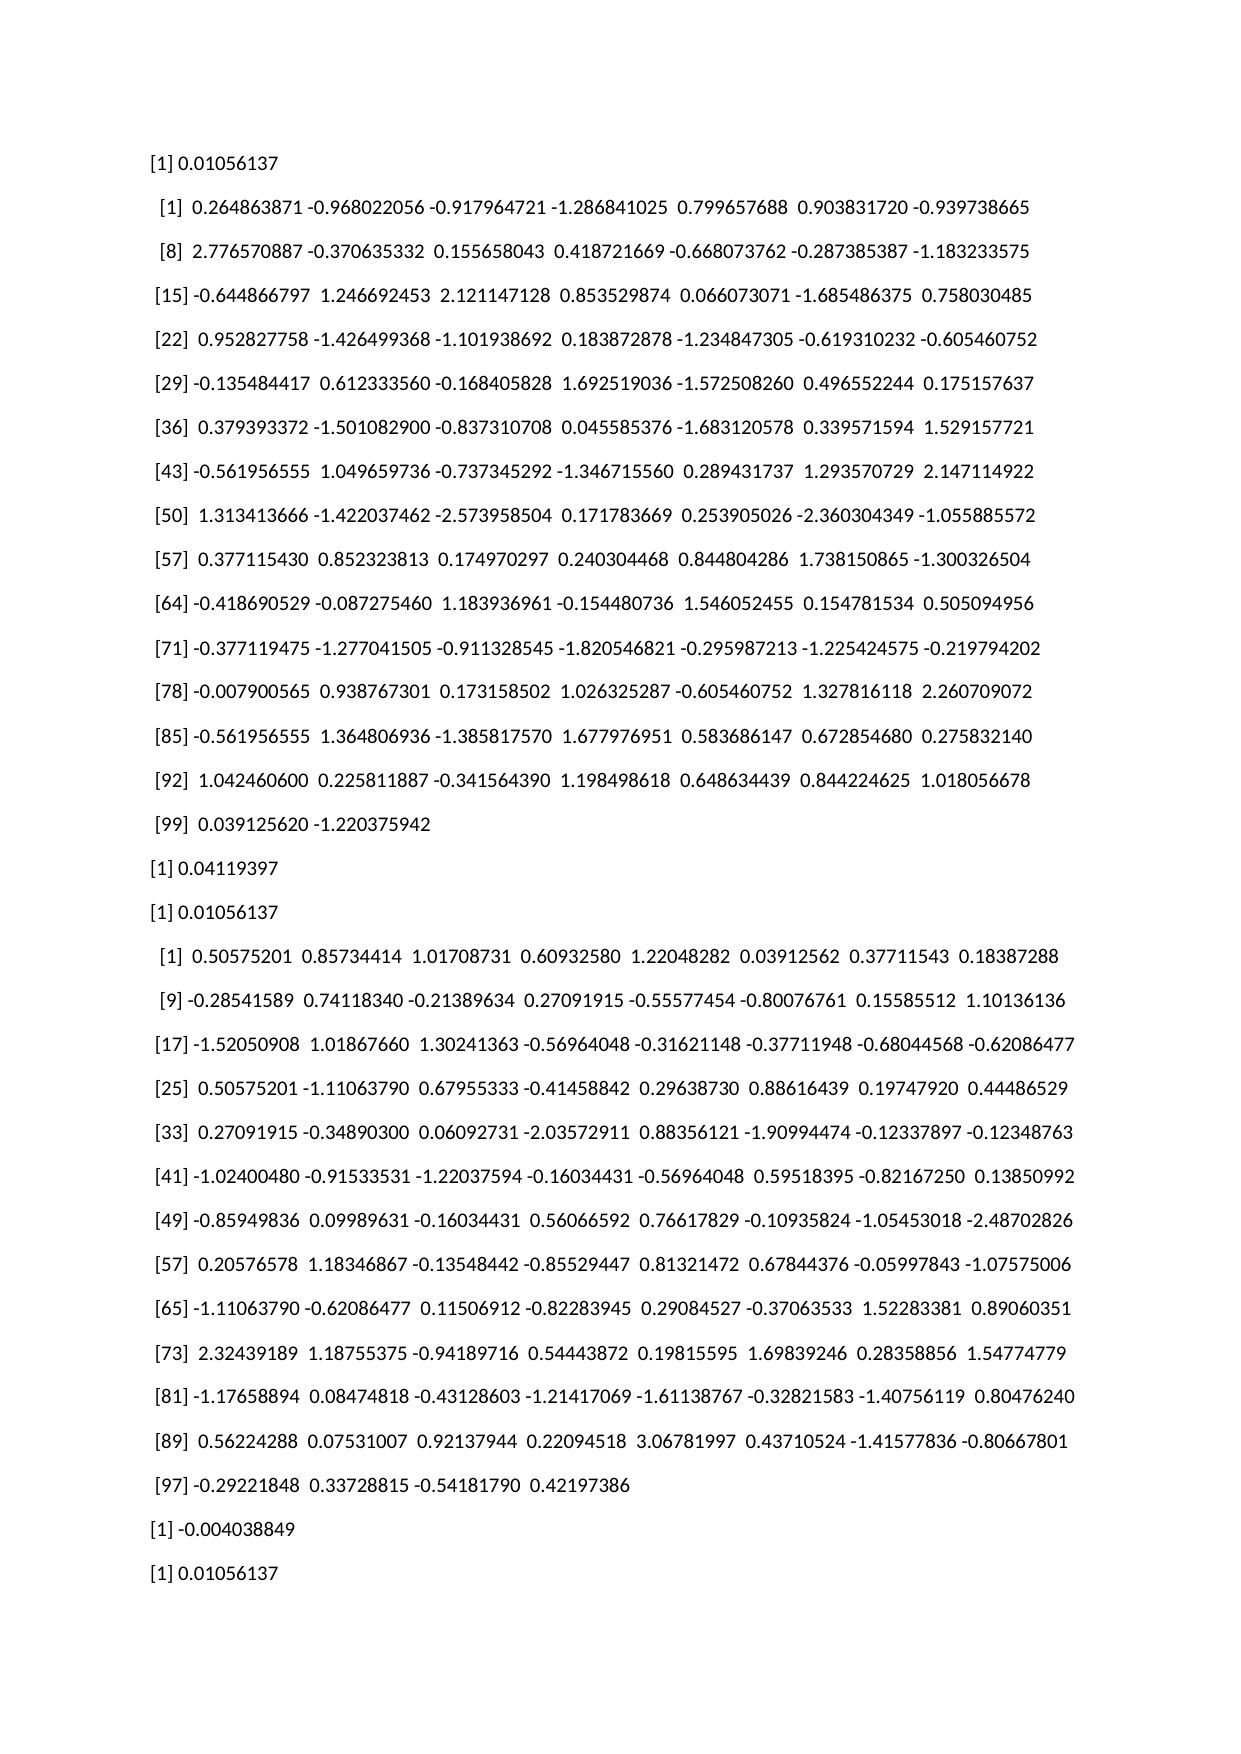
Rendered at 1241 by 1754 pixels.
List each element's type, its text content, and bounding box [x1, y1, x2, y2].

text [49] -0.85949836 0.09989631 -0.16034431 0.56066592 0.76617829 -0.10935824 -1.05453018 -2.48702826 [150, 1207, 1090, 1233]
text [81] -1.17658894 0.08474818 -0.43128603 -1.21417069 -1.61138767 -0.32821583 -1.40756119 0.80476240 [150, 1384, 1090, 1409]
text [85] -0.561956555 1.364806936 -1.385817570 1.677976951 0.583686147 0.672854680 0.275832140 [150, 723, 1090, 748]
text [1] 0.01056137 [150, 1560, 1090, 1585]
text [1] 0.04119397 [150, 855, 1090, 880]
text [9] -0.28541589 0.74118340 -0.21389634 0.27091915 -0.55577454 -0.80076761 0.15585512 1.10136136 [150, 987, 1090, 1013]
text [1] 0.01056137 [150, 899, 1090, 924]
text [17] -1.52050908 1.01867660 1.30241363 -0.56964048 -0.31621148 -0.37711948 -0.68044568 -0.62086477 [150, 1031, 1090, 1057]
text [29] -0.135484417 0.612333560 -0.168405828 1.692519036 -1.572508260 0.496552244 0.175157637 [150, 370, 1090, 396]
text [22] 0.952827758 -1.426499368 -1.101938692 0.183872878 -1.234847305 -0.619310232 -0.605460752 [150, 326, 1090, 352]
text [57] 0.20576578 1.18346867 -0.13548442 -0.85529447 0.81321472 0.67844376 -0.05997843 -1.07575006 [150, 1252, 1090, 1277]
text [92] 1.042460600 0.225811887 -0.341564390 1.198498618 0.648634439 0.844224625 1.018056678 [150, 767, 1090, 792]
text [73] 2.32439189 1.18755375 -0.94189716 0.54443872 0.19815595 1.69839246 0.28358856 1.54774779 [150, 1340, 1090, 1365]
text [50] 1.313413666 -1.422037462 -2.573958504 0.171783669 0.253905026 -2.360304349 -1.055885572 [150, 502, 1090, 528]
text [25] 0.50575201 -1.11063790 0.67955333 -0.41458842 0.29638730 0.88616439 0.19747920 0.44486529 [150, 1075, 1090, 1101]
text [43] -0.561956555 1.049659736 -0.737345292 -1.346715560 0.289431737 1.293570729 2.147114922 [150, 458, 1090, 484]
text [97] -0.29221848 0.33728815 -0.54181790 0.42197386 [150, 1472, 1090, 1497]
text [57] 0.377115430 0.852323813 0.174970297 0.240304468 0.844804286 1.738150865 -1.300326504 [150, 547, 1090, 572]
text [71] -0.377119475 -1.277041505 -0.911328545 -1.820546821 -0.295987213 -1.225424575 -0.219794202 [150, 635, 1090, 660]
text [65] -1.11063790 -0.62086477 0.11506912 -0.82283945 0.29084527 -0.37063533 1.52283381 0.89060351 [150, 1296, 1090, 1321]
text [99] 0.039125620 -1.220375942 [150, 811, 1090, 836]
text [15] -0.644866797 1.246692453 2.121147128 0.853529874 0.066073071 -1.685486375 0.758030485 [150, 282, 1090, 308]
text [78] -0.007900565 0.938767301 0.173158502 1.026325287 -0.605460752 1.327816118 2.260709072 [150, 679, 1090, 704]
text [89] 0.56224288 0.07531007 0.92137944 0.22094518 3.06781997 0.43710524 -1.41577836 -0.80667801 [150, 1428, 1090, 1453]
text [33] 0.27091915 -0.34890300 0.06092731 -2.03572911 0.88356121 -1.90994474 -0.12337897 -0.12348763 [150, 1119, 1090, 1145]
text [36] 0.379393372 -1.501082900 -0.837310708 0.045585376 -1.683120578 0.339571594 1.529157721 [150, 414, 1090, 440]
text [8] 2.776570887 -0.370635332 0.155658043 0.418721669 -0.668073762 -0.287385387 -1.183233575 [150, 238, 1090, 263]
text [41] -1.02400480 -0.91533531 -1.22037594 -0.16034431 -0.56964048 0.59518395 -0.82167250 0.13850992 [150, 1163, 1090, 1189]
text [1] 0.01056137 [150, 150, 1090, 175]
text [1] 0.50575201 0.85734414 1.01708731 0.60932580 1.22048282 0.03912562 0.37711543 0.18387288 [150, 943, 1090, 968]
text [1] -0.004038849 [150, 1516, 1090, 1541]
text [64] -0.418690529 -0.087275460 1.183936961 -0.154480736 1.546052455 0.154781534 0.505094956 [150, 591, 1090, 616]
text [1] 0.264863871 -0.968022056 -0.917964721 -1.286841025 0.799657688 0.903831720 -0.939738665 [150, 194, 1090, 219]
